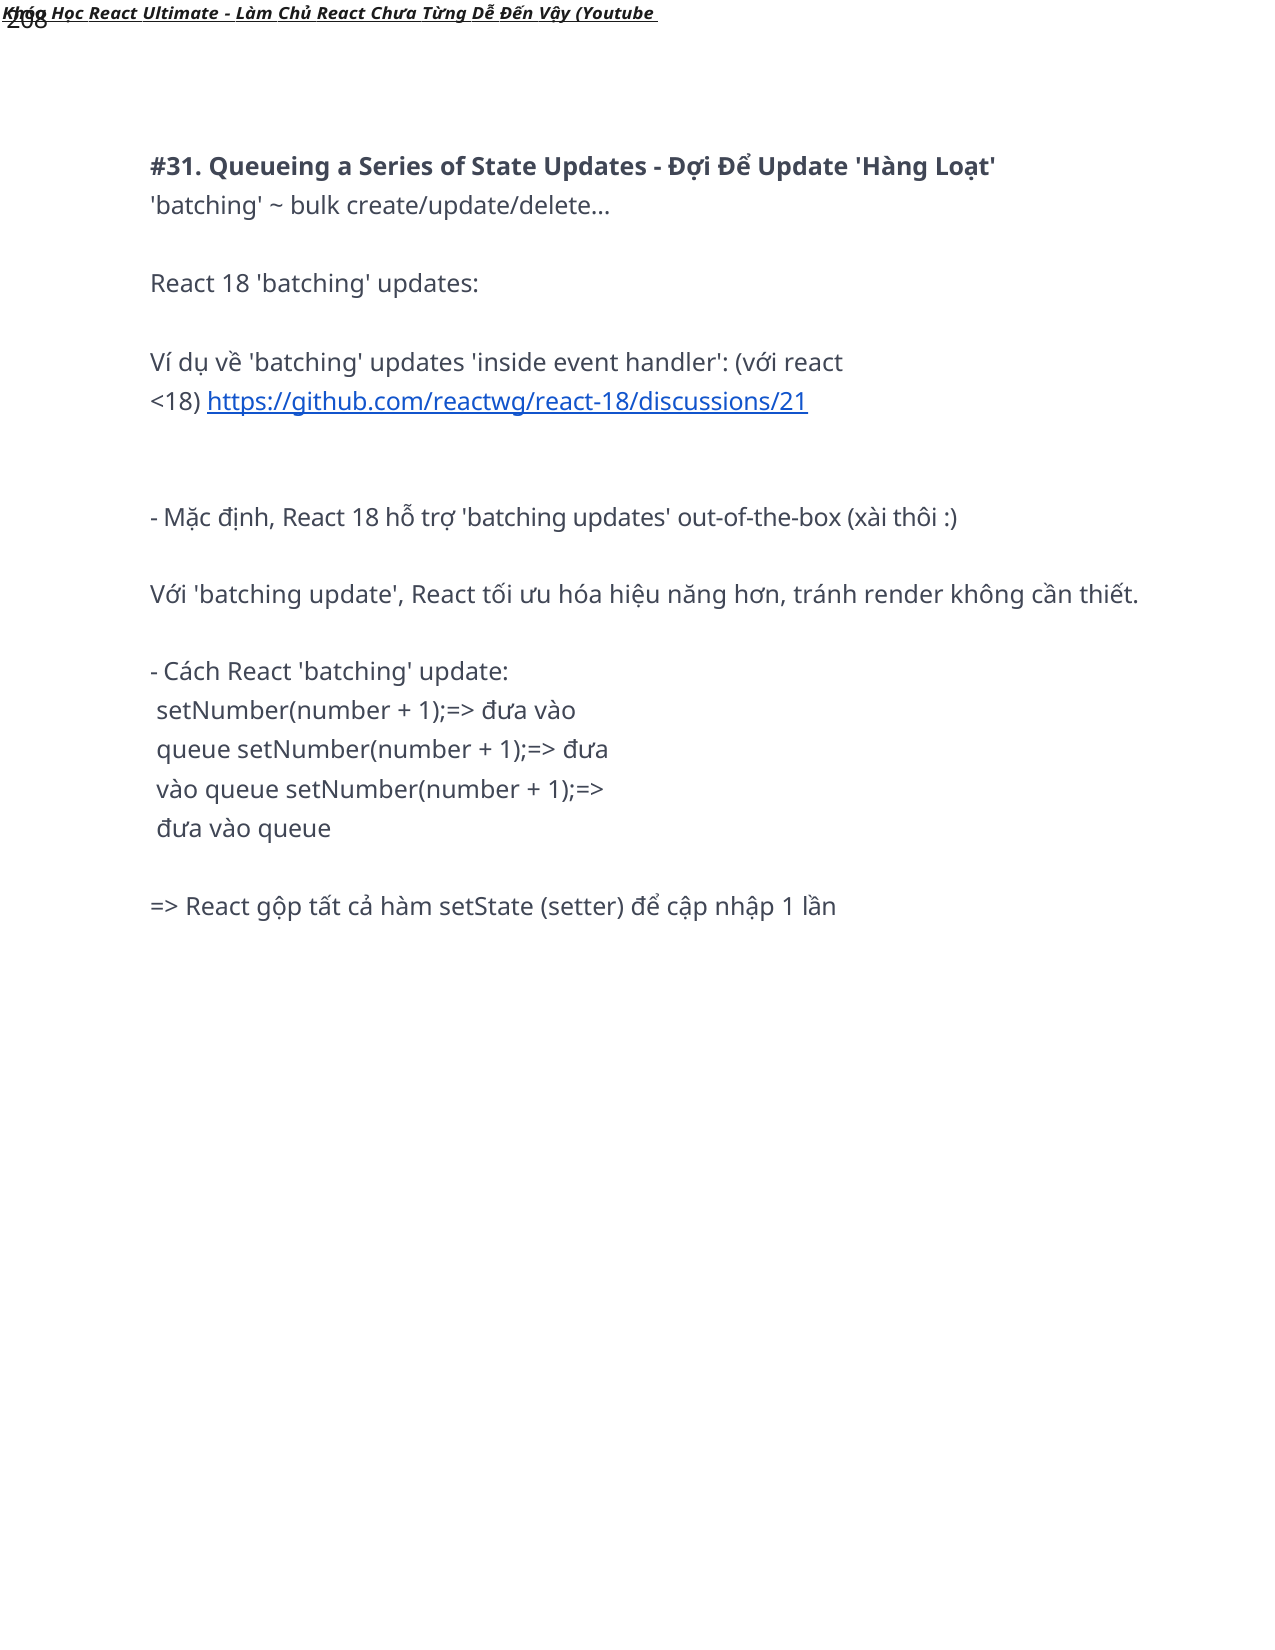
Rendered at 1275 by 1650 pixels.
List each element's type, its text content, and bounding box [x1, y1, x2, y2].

list Cách React 'batching' update: setNumber(number + 1);=> đưa vào queue setNumber(number + 1);=> đưa vào queue setNumber(number + 1);=> đưa vào queue [150, 654, 626, 844]
text Với 'batching update', React tối ưu hóa hiệu năng hơn, tránh render không cần thiết. [150, 577, 1225, 611]
list Mặc định, React 18 hỗ trợ 'batching updates' out-of-the-box (xài thôi :) [150, 499, 1225, 534]
text Ví dụ về 'batching' updates 'inside event handler': (với react <18) https://github.com/reactwg/react-18/discussions/21 [150, 344, 854, 417]
text => React gộp tất cả hàm setState (setter) để cập nhập 1 lần [150, 888, 1225, 922]
text 'batching' ~ bulk create/update/delete... React 18 'batching' updates: [150, 187, 617, 300]
subtitle #31. Queueing a Series of State Updates - Đợi Để Update 'Hàng Loạt' [150, 149, 1225, 183]
